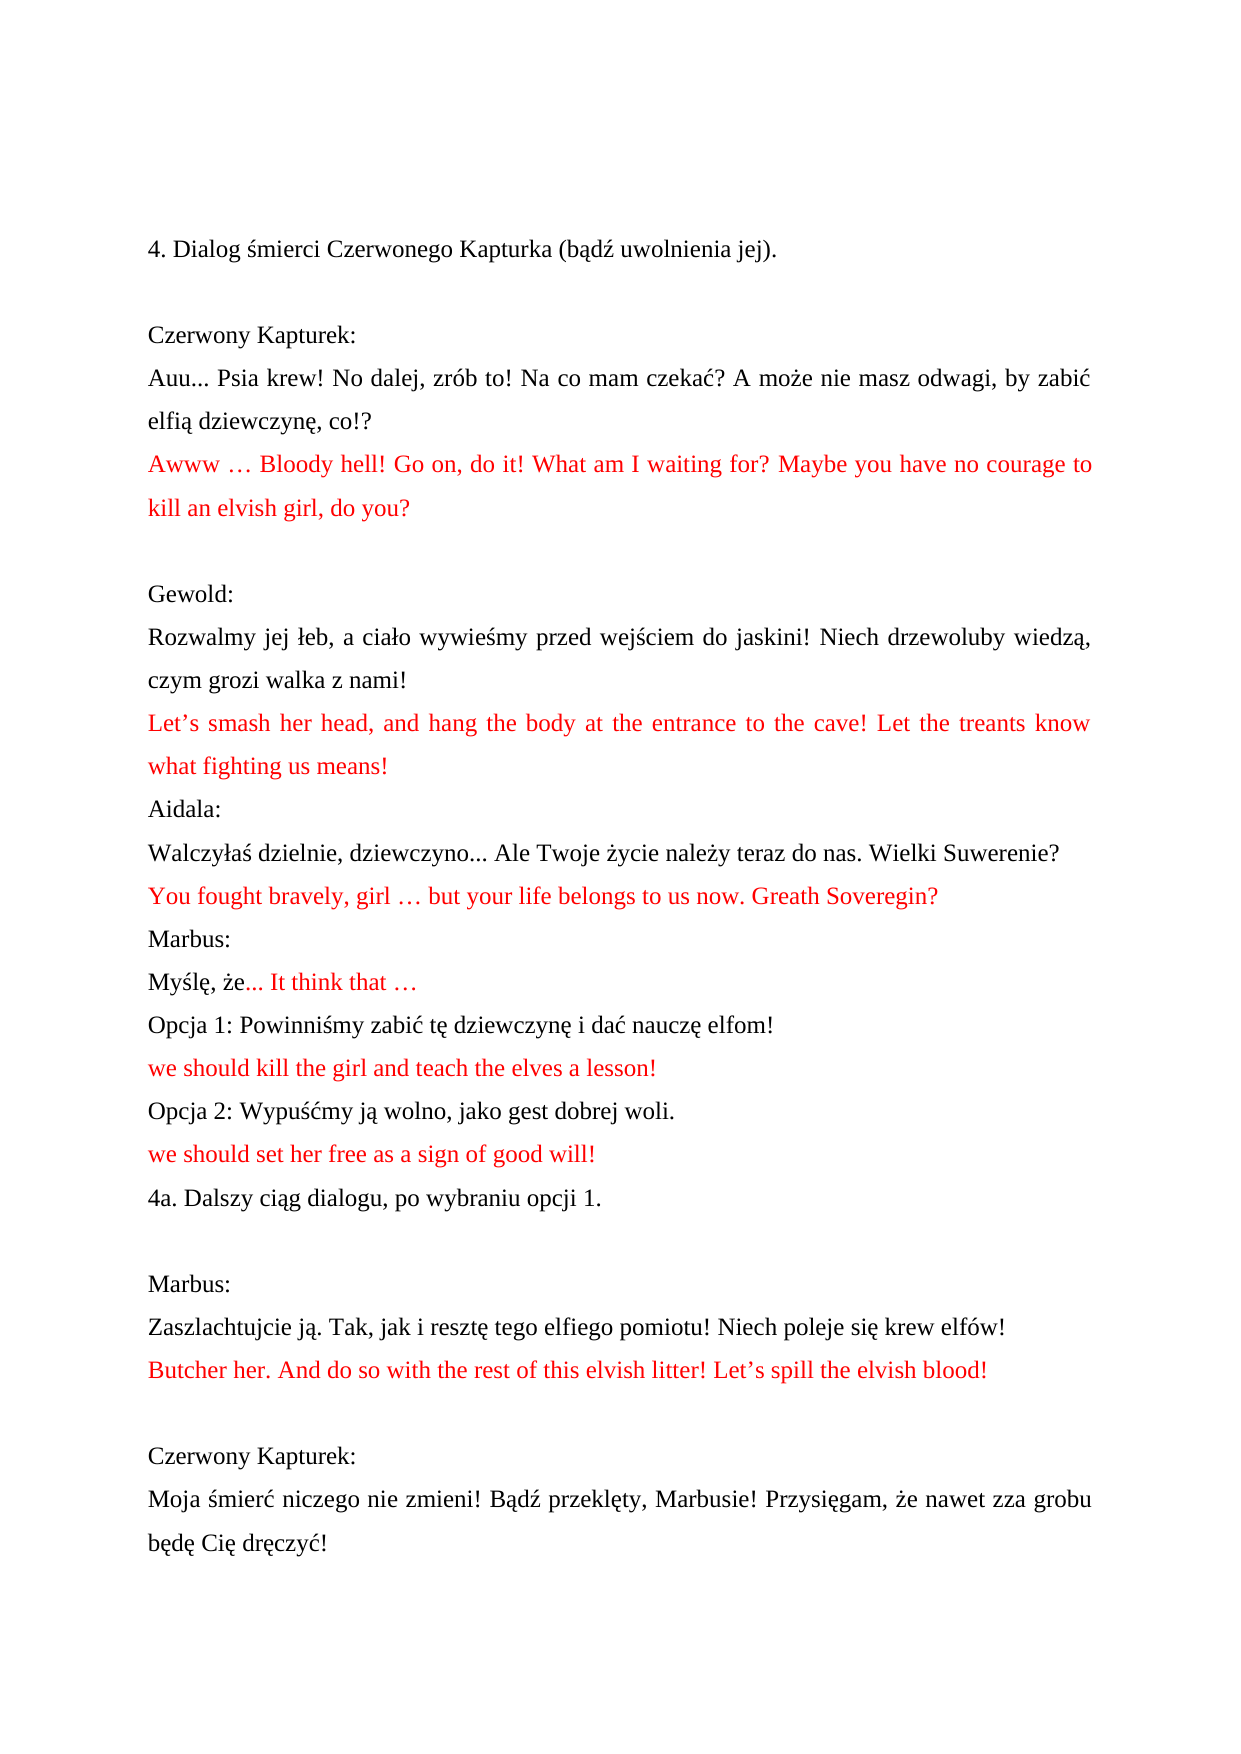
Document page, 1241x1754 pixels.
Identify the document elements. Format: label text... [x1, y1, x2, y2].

text Opcja 2: Wypuśćmy ją wolno, jako gest dobrej woli. [148, 1096, 1093, 1125]
text Awww … Bloody hell! Go on, do it! What am I waiting for? Maybe you have no courage to kill an elvish girl, do you? [148, 449, 1093, 521]
text Marbus: [148, 1269, 1093, 1298]
text 4. Dialog śmierci Czerwonego Kapturka (bądź uwolnienia jej). [148, 234, 1093, 263]
text we should set her free as a sign of good will! [148, 1139, 1093, 1168]
text Auu... Psia krew! No dalej, zrób to! Na co mam czekać? A może nie masz odwagi, by zabić elfią dziewczynę, co!? [148, 363, 1093, 435]
text Aidala: [148, 794, 1093, 823]
text Gewold: [148, 579, 1093, 608]
text we should kill the girl and teach the elves a lesson! [148, 1053, 1093, 1082]
text Myślę, że... It think that … [148, 967, 1093, 996]
text Czerwony Kapturek: [148, 1441, 1093, 1470]
text Rozwalmy jej łeb, a ciało wywieśmy przed wejściem do jaskini! Niech drzewoluby wiedzą, czym grozi walka z nami! [148, 622, 1093, 694]
text You fought bravely, girl … but your life belongs to us now. Greath Soveregin? [148, 881, 1093, 909]
text 4a. Dalszy ciąg dialogu, po wybraniu opcji 1. [148, 1183, 1093, 1211]
text Zaszlachtujcie ją. Tak, jak i resztę tego elfiego pomiotu! Niech poleje się krew elfów! [148, 1312, 1093, 1341]
text Czerwony Kapturek: [148, 320, 1093, 349]
text Let’s smash her head, and hang the body at the entrance to the cave! Let the treants know what fighting us means! [148, 708, 1093, 780]
text Walczyłaś dzielnie, dziewczyno... Ale Twoje życie należy teraz do nas. Wielki Suwerenie? [148, 838, 1093, 866]
text Opcja 1: Powinniśmy zabić tę dziewczynę i dać nauczę elfom! [148, 1010, 1093, 1039]
text Butcher her. And do so with the rest of this elvish litter! Let’s spill the elvish blood! [148, 1355, 1093, 1384]
text Moja śmierć niczego nie zmieni! Bądź przeklęty, Marbusie! Przysięgam, że nawet zza grobu będę Cię dręczyć! [148, 1484, 1093, 1556]
text Marbus: [148, 924, 1093, 953]
